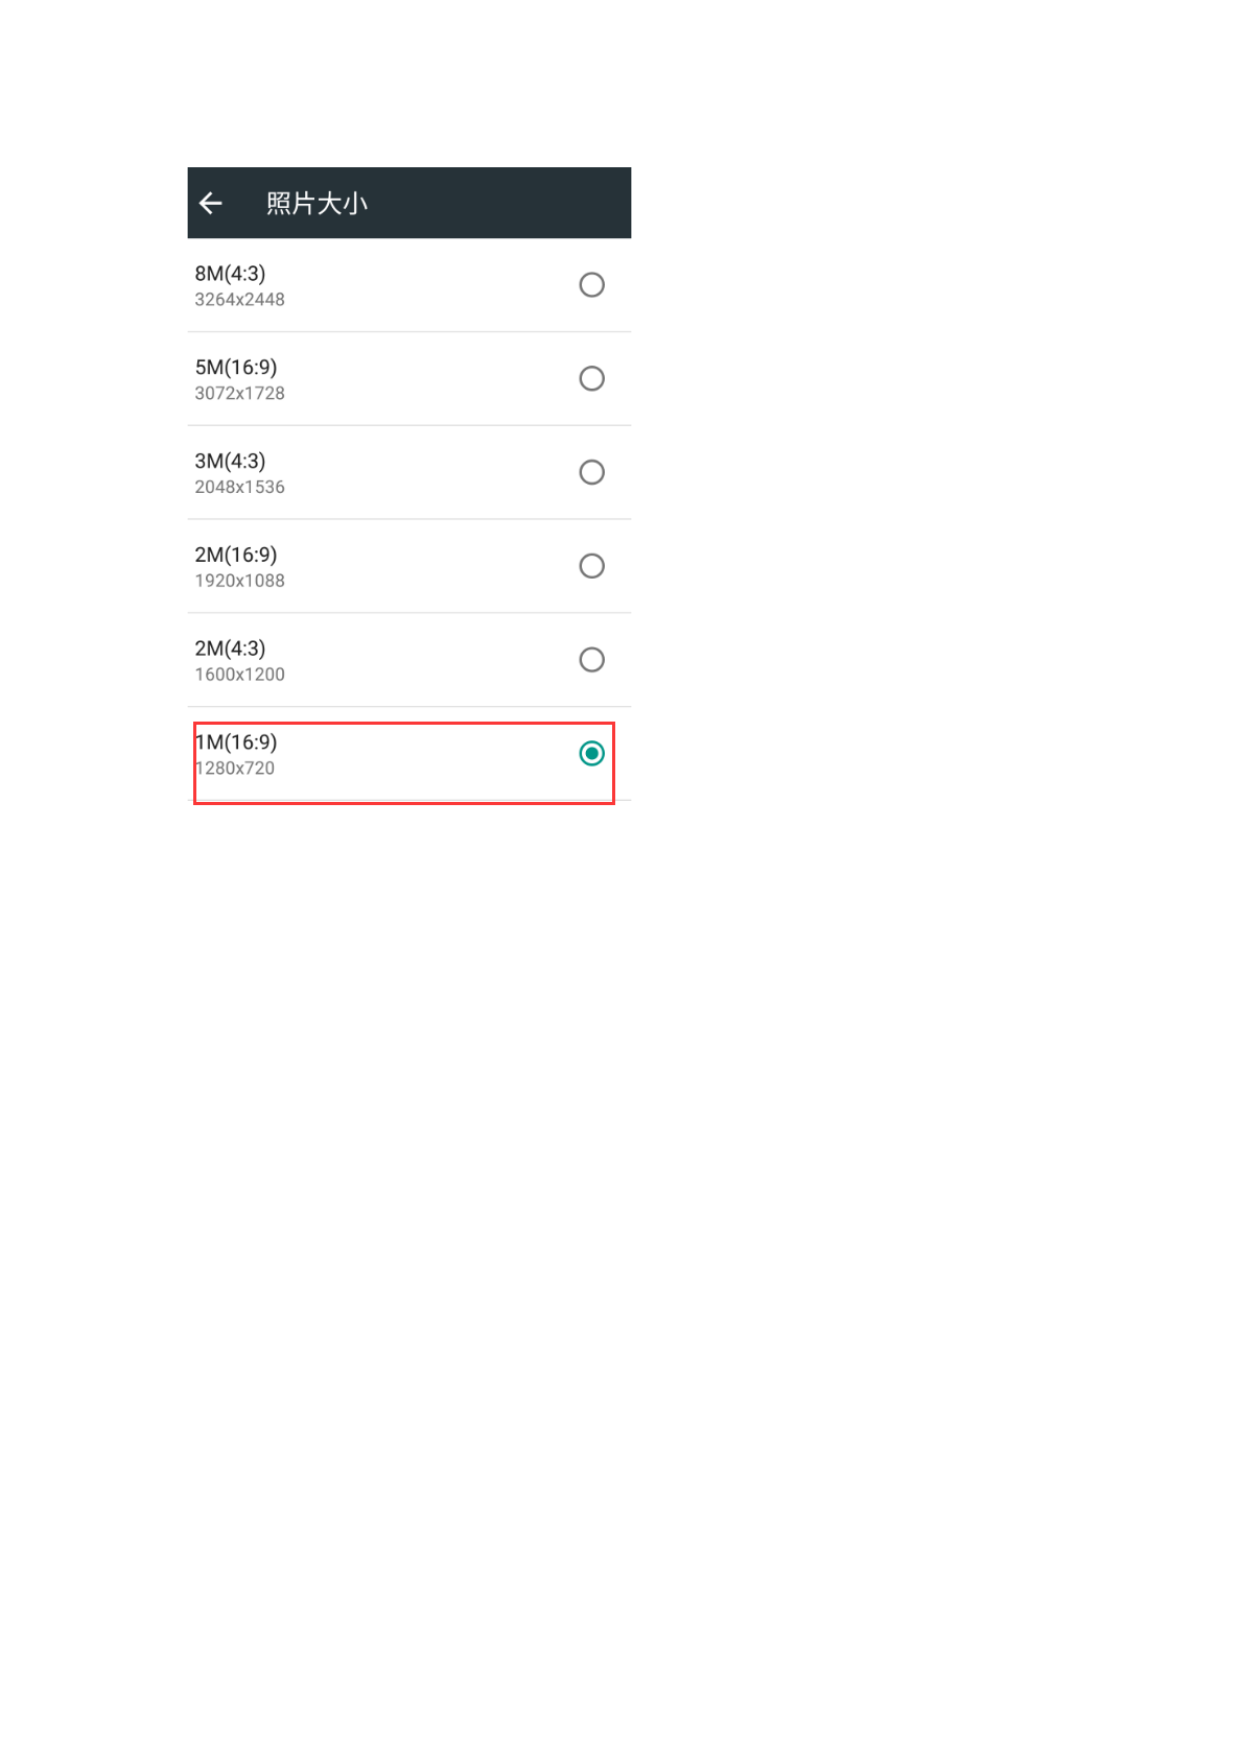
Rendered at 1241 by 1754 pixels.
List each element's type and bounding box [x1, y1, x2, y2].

picture [187, 162, 632, 826]
